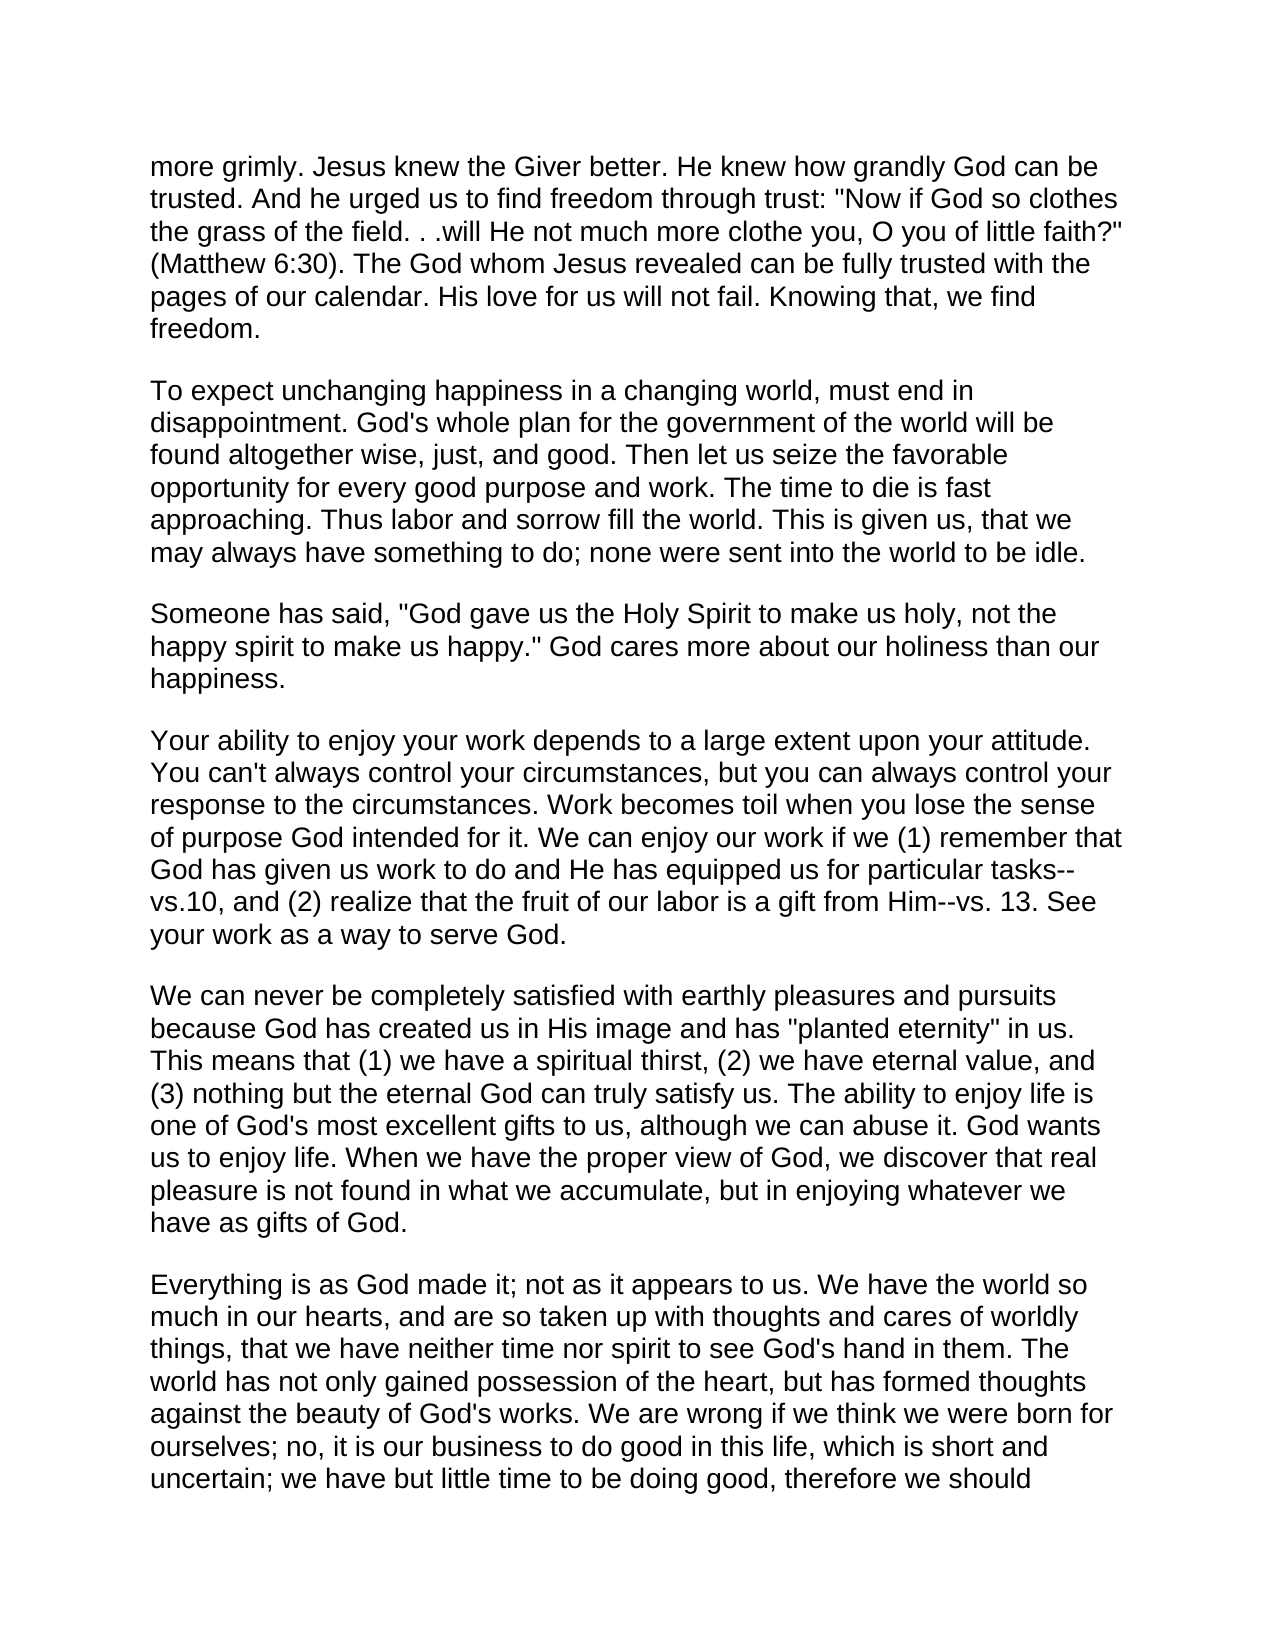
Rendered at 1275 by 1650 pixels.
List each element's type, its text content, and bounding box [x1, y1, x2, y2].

text We can never be completely satisfied with earthly pleasures and pursuits because God has created us in His image and has "planted eternity" in us. This means that (1) we have a spiritual thirst, (2) we have eternal value, and (3) nothing but the eternal God can truly satisfy us. The ability to enjoy life is one of God's most excellent gifts to us, although we can abuse it. God wants us to enjoy life. When we have the proper view of God, we discover that real pleasure is not found in what we accumulate, but in enjoying whatever we have as gifts of God. [150, 979, 1125, 1238]
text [150, 150, 1125, 344]
text To expect unchanging happiness in a changing world, must end in disappointment. God's whole plan for the government of the world will be found altogether wise, just, and good. Then let us seize the favorable opportunity for every good purpose and work. The time to die is fast approaching. Thus labor and sorrow fill the world. This is given us, that we may always have something to do; none were sent into the world to be idle. [150, 373, 1125, 568]
text Someone has said, "God gave us the Holy Spirit to make us holy, not the happy spirit to make us happy." God cares more about our holiness than our happiness. [150, 597, 1125, 694]
text Your ability to enjoy your work depends to a large extent upon your attitude. You can't always control your circumstances, but you can always control your response to the circumstances. Work becomes toil when you lose the sense of purpose God intended for it. We can enjoy our work if we (1) remember that God has given us work to do and He has equipped us for particular tasks--vs.10, and (2) realize that the fruit of our labor is a gift from Him--vs. 13. See your work as a way to serve God. [150, 723, 1125, 950]
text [150, 1268, 1125, 1494]
